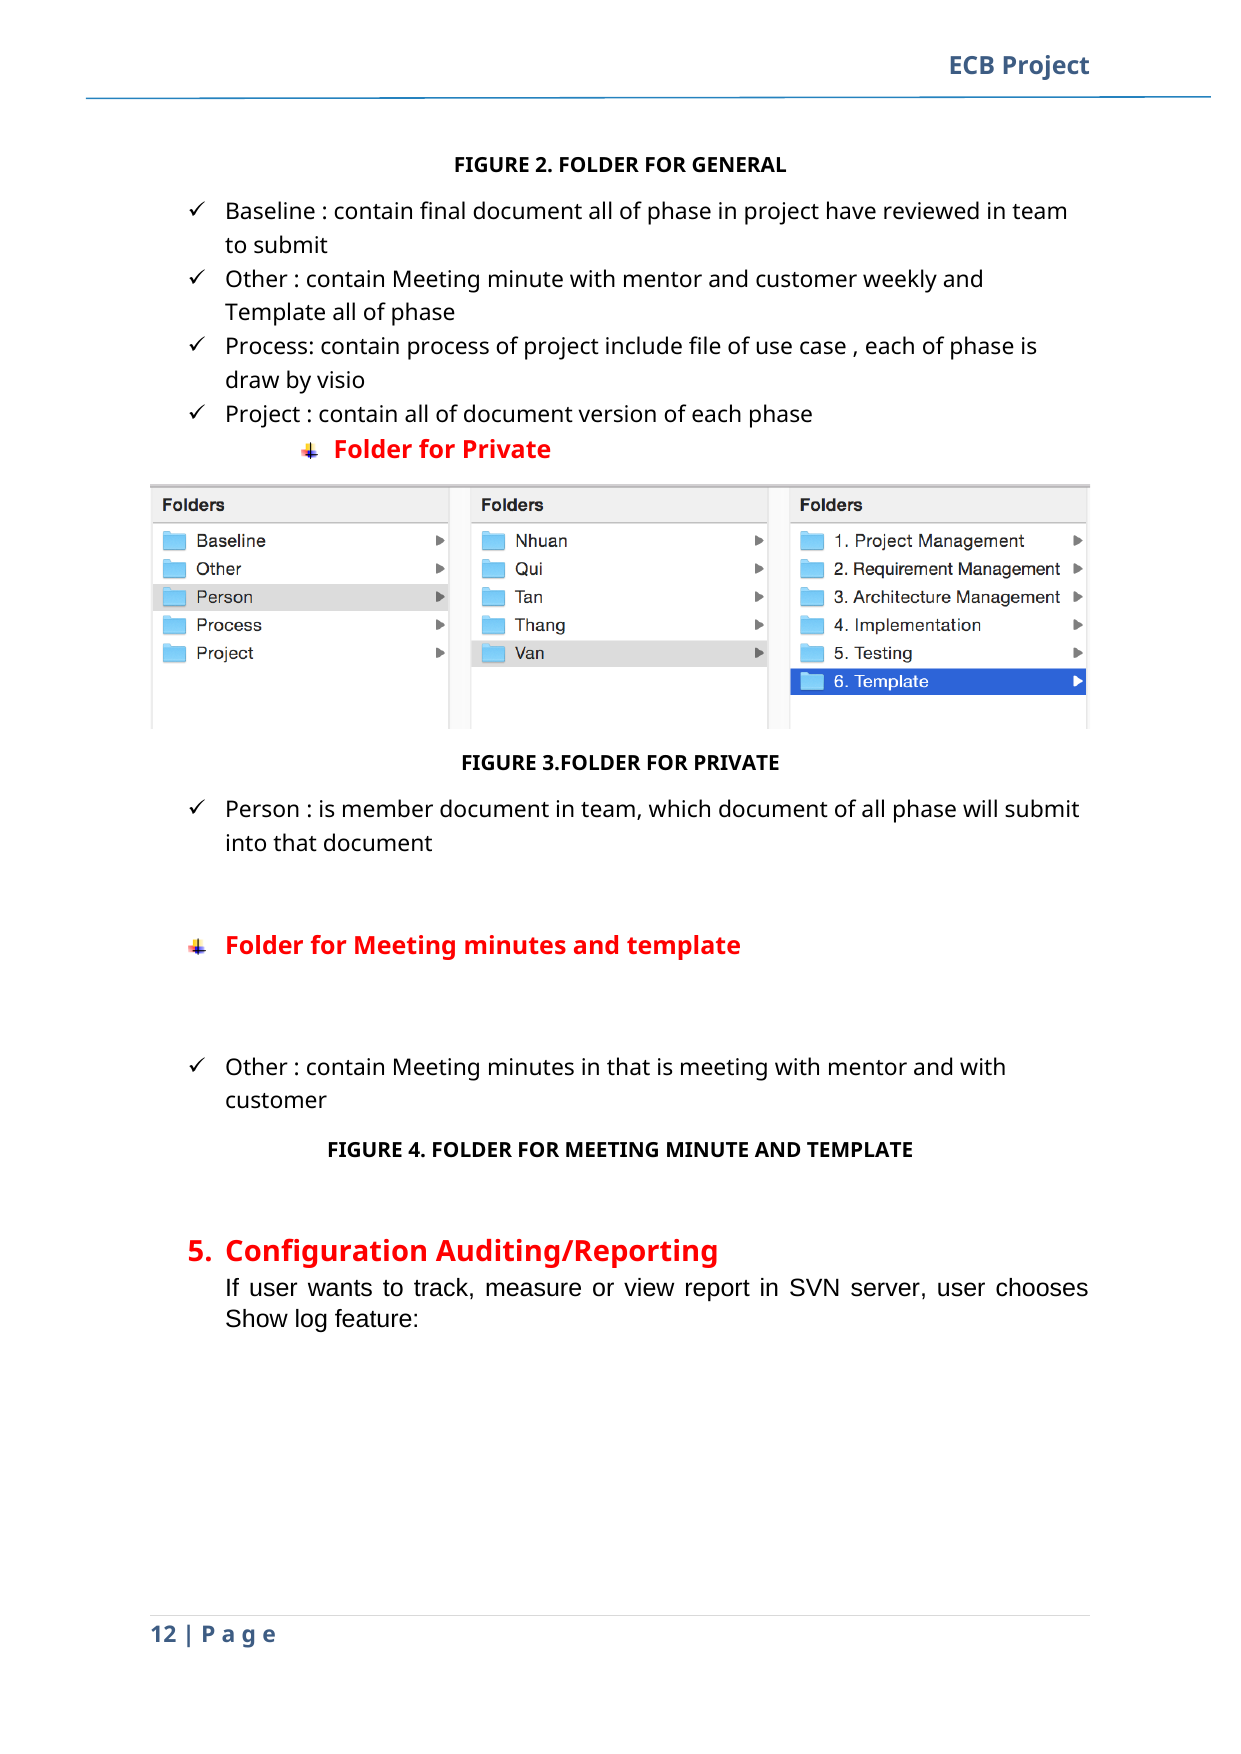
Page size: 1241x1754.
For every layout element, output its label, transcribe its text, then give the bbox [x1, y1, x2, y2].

list Process: contain process of project include file of use case , each of phase is draw by visio [187, 330, 1090, 395]
list Baseline : contain final document all of phase in project have reviewed in team to submit [187, 195, 1090, 260]
picture [301, 441, 318, 459]
list Person : is member document in team, which document of all phase will submit into that document [187, 793, 1090, 858]
list Folder for Private [300, 431, 1090, 465]
list Configuration Auditing/Reporting [187, 1230, 1090, 1270]
text FIGURE 2. FOLDER FOR GENERAL [150, 150, 1090, 178]
picture [188, 937, 206, 955]
text FIGURE 4. FOLDER FOR MEETING MINUTE AND TEMPLATE [150, 1135, 1090, 1163]
list If user wants to track, measure or view report in SVN server, user chooses Show log feature: [225, 1273, 1090, 1333]
list Folder for Meeting minutes and template [187, 928, 1090, 962]
list Other : contain Meeting minute with mentor and customer weekly and Template all of phase [187, 263, 1090, 328]
text FIGURE 3.FOLDER FOR PRIVATE [150, 748, 1090, 776]
picture [150, 484, 1091, 729]
list Project : contain all of document version of each phase [187, 398, 1090, 429]
list Other : contain Meeting minutes in that is meeting with mentor and with customer [187, 1051, 1090, 1116]
